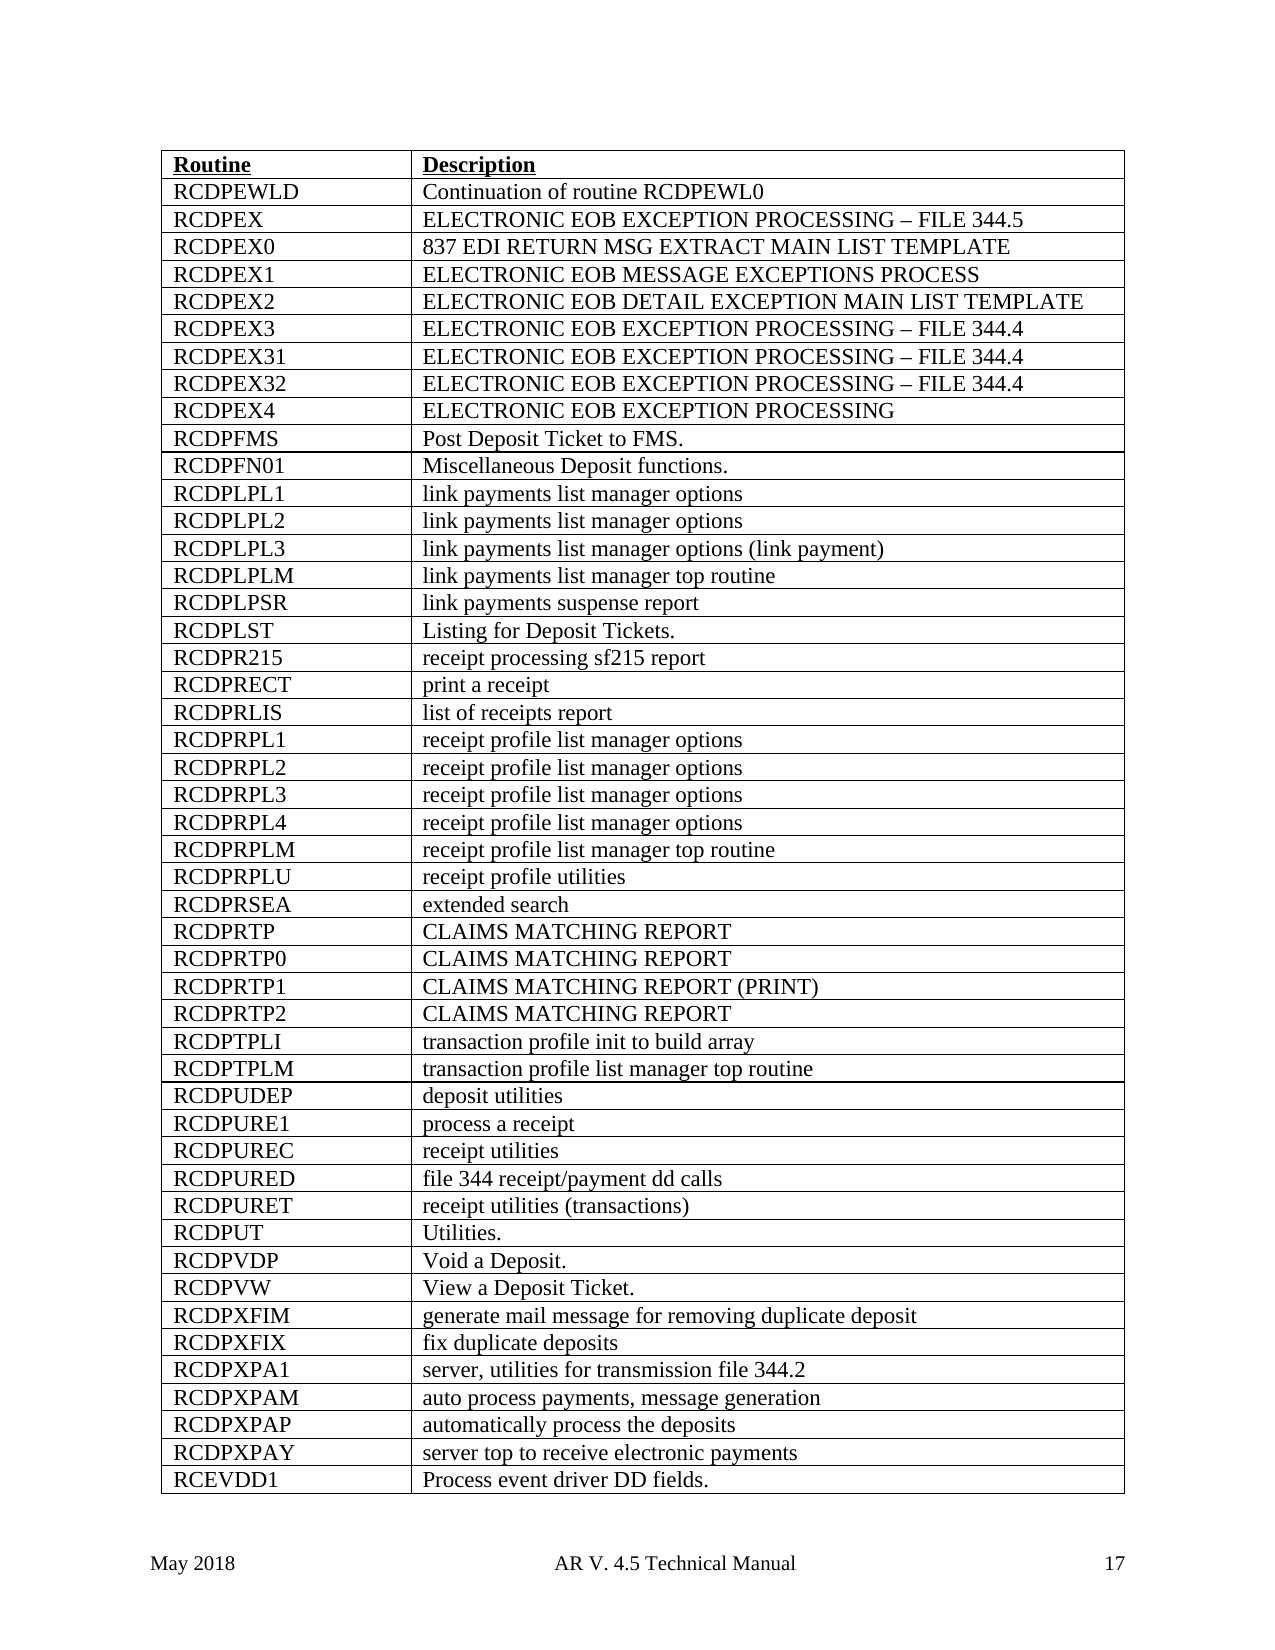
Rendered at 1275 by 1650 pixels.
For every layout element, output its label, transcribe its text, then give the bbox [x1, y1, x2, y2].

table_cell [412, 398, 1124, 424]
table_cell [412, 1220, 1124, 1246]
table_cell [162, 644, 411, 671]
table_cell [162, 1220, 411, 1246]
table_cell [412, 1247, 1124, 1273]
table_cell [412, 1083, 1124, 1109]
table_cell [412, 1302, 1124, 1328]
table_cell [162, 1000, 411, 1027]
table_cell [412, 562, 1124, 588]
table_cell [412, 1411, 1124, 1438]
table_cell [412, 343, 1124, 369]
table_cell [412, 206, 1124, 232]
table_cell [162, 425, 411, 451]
table_header Routine [162, 151, 411, 177]
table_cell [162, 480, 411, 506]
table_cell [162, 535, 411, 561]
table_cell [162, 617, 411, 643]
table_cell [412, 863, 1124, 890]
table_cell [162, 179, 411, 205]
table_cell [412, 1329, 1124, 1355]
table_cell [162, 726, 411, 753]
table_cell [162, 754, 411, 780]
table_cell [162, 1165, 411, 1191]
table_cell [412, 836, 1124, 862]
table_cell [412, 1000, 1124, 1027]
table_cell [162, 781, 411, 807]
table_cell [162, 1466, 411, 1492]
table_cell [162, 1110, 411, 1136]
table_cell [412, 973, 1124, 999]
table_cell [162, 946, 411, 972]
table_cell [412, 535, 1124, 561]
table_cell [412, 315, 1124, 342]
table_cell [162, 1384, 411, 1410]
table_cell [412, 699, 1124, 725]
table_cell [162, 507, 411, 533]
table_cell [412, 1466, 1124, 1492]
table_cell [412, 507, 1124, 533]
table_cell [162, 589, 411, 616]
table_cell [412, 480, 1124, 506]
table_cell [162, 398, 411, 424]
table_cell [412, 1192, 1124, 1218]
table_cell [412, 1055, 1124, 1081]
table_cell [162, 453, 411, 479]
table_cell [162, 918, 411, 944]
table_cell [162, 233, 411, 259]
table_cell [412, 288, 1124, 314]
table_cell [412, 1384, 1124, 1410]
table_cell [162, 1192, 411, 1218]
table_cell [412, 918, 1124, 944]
table_header Description [412, 151, 1124, 177]
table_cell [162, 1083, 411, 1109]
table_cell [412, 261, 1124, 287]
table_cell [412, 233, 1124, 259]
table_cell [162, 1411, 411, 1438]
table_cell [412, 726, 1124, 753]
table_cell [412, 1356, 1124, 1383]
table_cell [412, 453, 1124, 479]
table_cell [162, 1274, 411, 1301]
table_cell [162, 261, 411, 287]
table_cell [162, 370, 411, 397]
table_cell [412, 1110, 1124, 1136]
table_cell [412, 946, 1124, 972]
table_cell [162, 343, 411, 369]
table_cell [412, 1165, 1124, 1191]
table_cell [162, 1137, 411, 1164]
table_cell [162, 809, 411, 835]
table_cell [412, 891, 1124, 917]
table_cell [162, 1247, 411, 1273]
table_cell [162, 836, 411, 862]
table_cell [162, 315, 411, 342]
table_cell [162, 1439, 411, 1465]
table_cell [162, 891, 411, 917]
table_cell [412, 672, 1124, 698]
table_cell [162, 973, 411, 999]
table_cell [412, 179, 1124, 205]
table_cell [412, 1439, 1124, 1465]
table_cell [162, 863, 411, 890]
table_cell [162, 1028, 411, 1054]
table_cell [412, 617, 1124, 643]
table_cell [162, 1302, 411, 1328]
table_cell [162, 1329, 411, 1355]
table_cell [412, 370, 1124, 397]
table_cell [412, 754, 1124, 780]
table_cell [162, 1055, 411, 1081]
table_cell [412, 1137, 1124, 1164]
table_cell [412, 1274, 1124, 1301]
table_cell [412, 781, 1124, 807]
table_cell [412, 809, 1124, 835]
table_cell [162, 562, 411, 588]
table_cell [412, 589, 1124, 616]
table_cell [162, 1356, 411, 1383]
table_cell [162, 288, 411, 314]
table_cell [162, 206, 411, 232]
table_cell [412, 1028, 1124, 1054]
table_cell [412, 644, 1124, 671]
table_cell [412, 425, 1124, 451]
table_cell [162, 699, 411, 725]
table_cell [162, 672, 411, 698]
